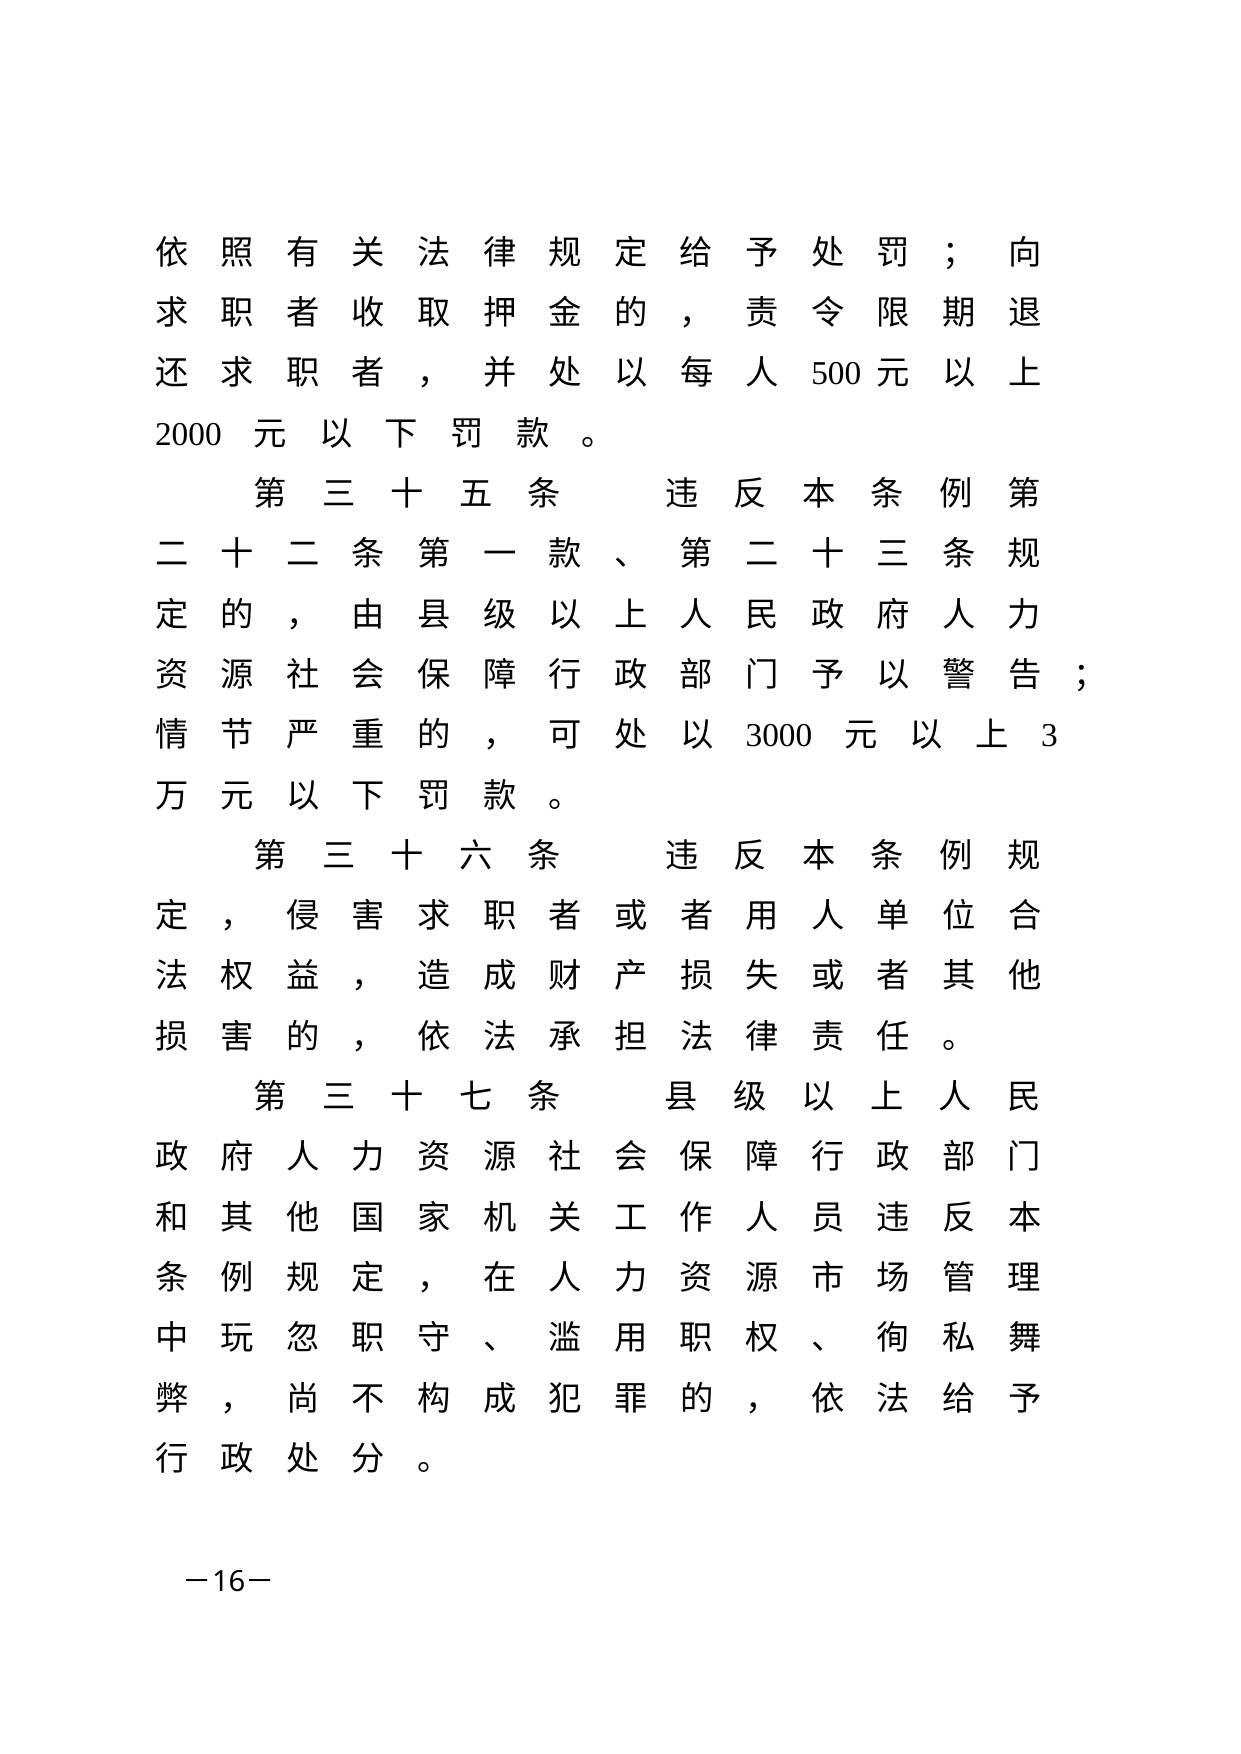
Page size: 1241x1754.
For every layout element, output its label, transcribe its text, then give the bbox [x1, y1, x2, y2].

text 违反本条例第十九条第九项，人力资源服务机构扣押求职者的居民身份证等证件的，由县级以上人民政府人力资源社会保障行政部门责令限期退还求职者，并依照有关法律规定给予处罚；向求职者收取押金的，责令限期退还求职者，并处以每人500元以上2000元以下罚款。 [155, 219, 1073, 461]
text 第三十六条 违反本条例规定，侵害求职者或者用人单位合法权益，造成财产损失或者其他损害的，依法承担法律责任。 [155, 823, 1073, 1064]
text 第三十五条 违反本条例第二十二条第一款、第二十三条规定的，由县级以上人民政府人力资源社会保障行政部门予以警告；情节严重的，可处以3000元以上3万元以下罚款。 [155, 461, 1073, 823]
text 第三十七条 县级以上人民政府人力资源社会保障行政部门和其他国家机关工作人员违反本条例规定，在人力资源市场管理中玩忽职守、滥用职权、徇私舞弊，尚不构成犯罪的，依法给予行政处分。 [155, 1064, 1073, 1486]
